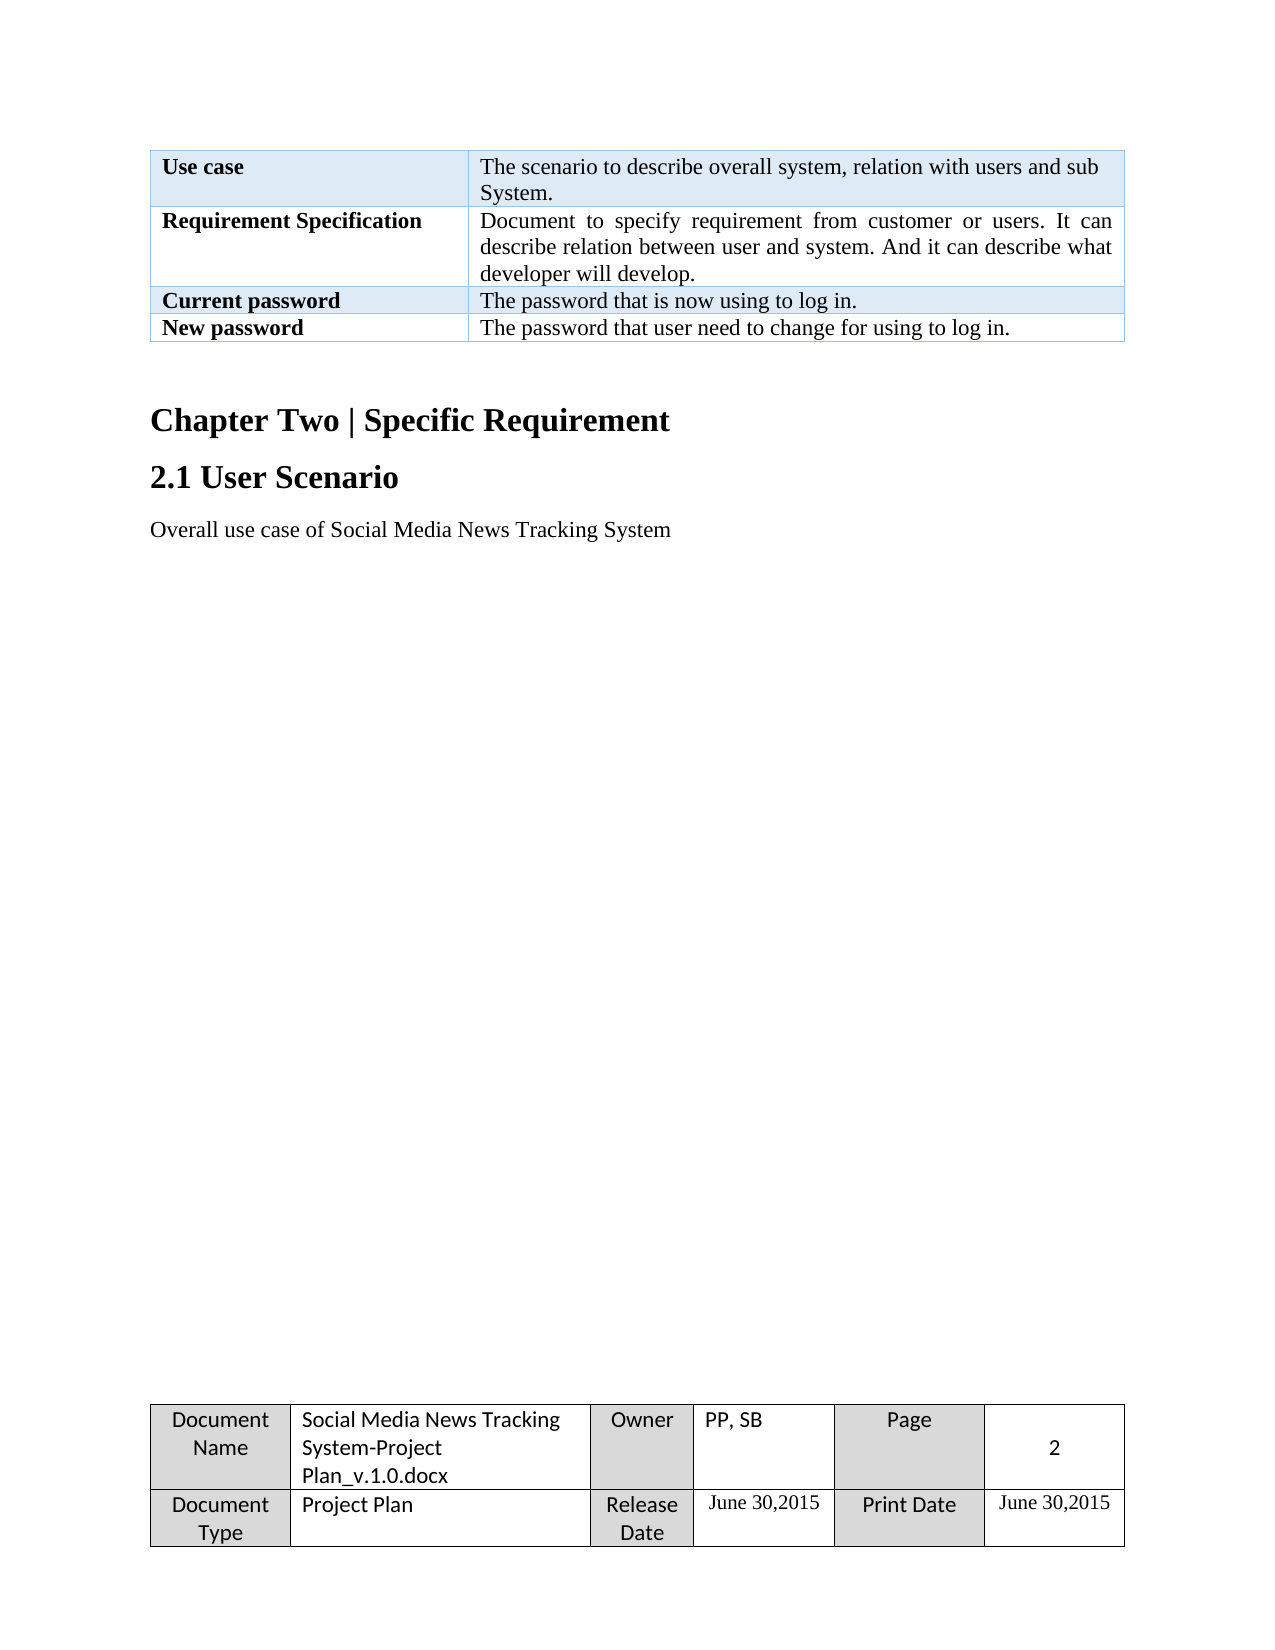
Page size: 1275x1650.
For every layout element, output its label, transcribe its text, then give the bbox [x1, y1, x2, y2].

text 2.1 User Scenario [150, 458, 1125, 496]
table_cell The scenario to describe overall system, relation with users and sub System. [469, 151, 1124, 206]
table_cell The password that user need to change for using to log in. [469, 314, 1124, 341]
table_cell Requirement Specification [151, 207, 468, 286]
table_cell The password that is now using to log in. [469, 287, 1124, 313]
text Overall use case of Social Media News Tracking System [150, 516, 1125, 542]
table_cell New password [151, 314, 468, 341]
table_cell Document to specify requirement from customer or users. It can describe relation between user and system. And it can describe what developer will develop. [469, 207, 1124, 286]
text Chapter Two | Specific Requirement [150, 400, 1125, 438]
table_cell Use case [151, 151, 468, 206]
table_cell Current password [151, 287, 468, 313]
